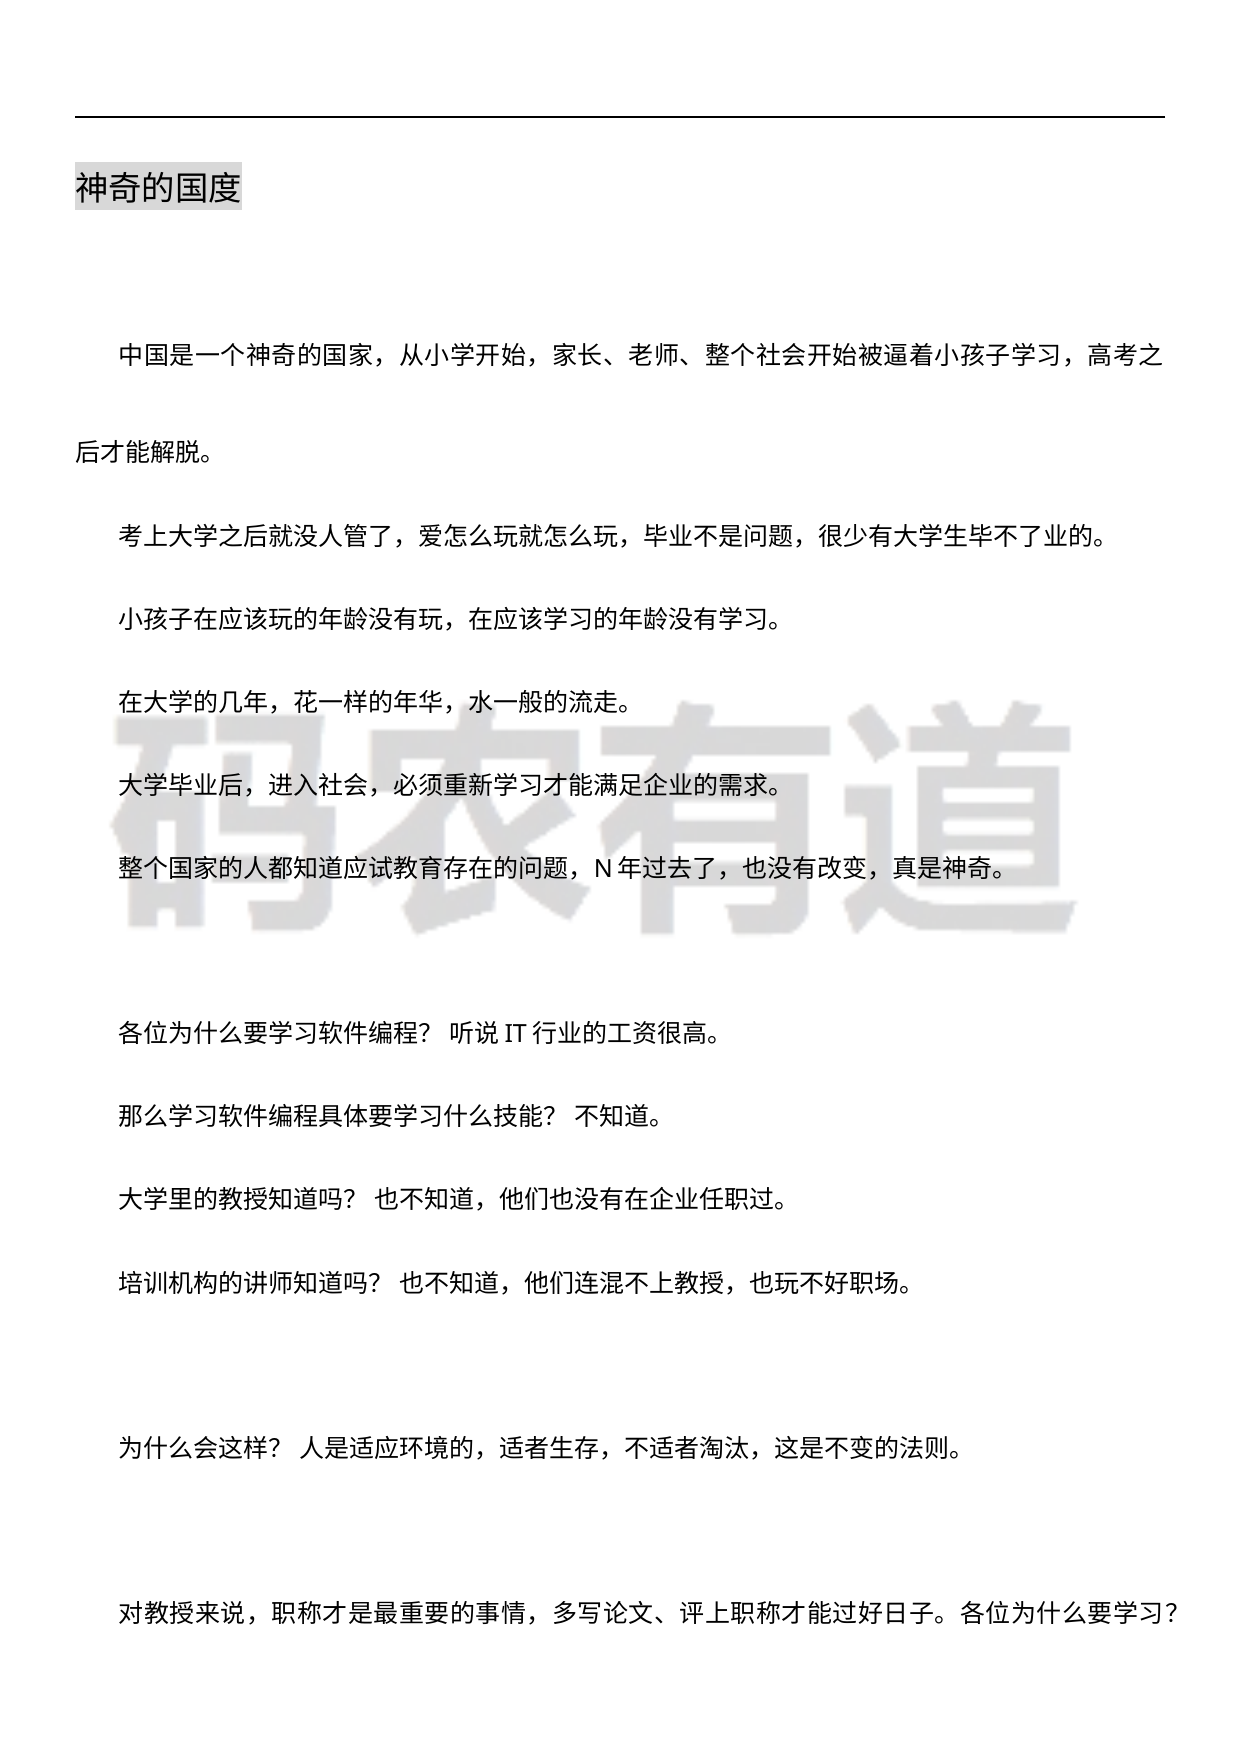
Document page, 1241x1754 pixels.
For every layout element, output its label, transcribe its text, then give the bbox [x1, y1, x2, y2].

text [75, 1579, 1165, 1644]
text 培训机构的讲师知道吗？ 也不知道，他们连混不上教授，也玩不好职场。 [75, 1249, 1165, 1314]
text 整个国家的人都知道应试教育存在的问题，N年过去了，也没有改变，真是神奇。 [75, 834, 1165, 899]
text 中国是一个神奇的国家，从小学开始，家长、老师、整个社会开始被逼着小孩子学习，高考之后才能解脱。 [75, 321, 1165, 483]
text 小孩子在应该玩的年龄没有玩，在应该学习的年龄没有学习。 [75, 585, 1165, 650]
text 为什么会这样？ 人是适应环境的，适者生存，不适者淘汰，这是不变的法则。 [75, 1414, 1165, 1479]
subtitle 神奇的国度 [75, 154, 1165, 219]
text 考上大学之后就没人管了，爱怎么玩就怎么玩，毕业不是问题，很少有大学生毕不了业的。 [75, 502, 1165, 567]
text 大学毕业后，进入社会，必须重新学习才能满足企业的需求。 [75, 751, 1165, 816]
text 大学里的教授知道吗？ 也不知道，他们也没有在企业任职过。 [75, 1166, 1165, 1231]
text 各位为什么要学习软件编程？ 听说IT行业的工资很高。 [75, 999, 1165, 1064]
text 在大学的几年，花一样的年华，水一般的流走。 [75, 668, 1165, 733]
text 那么学习软件编程具体要学习什么技能？ 不知道。 [75, 1082, 1165, 1147]
